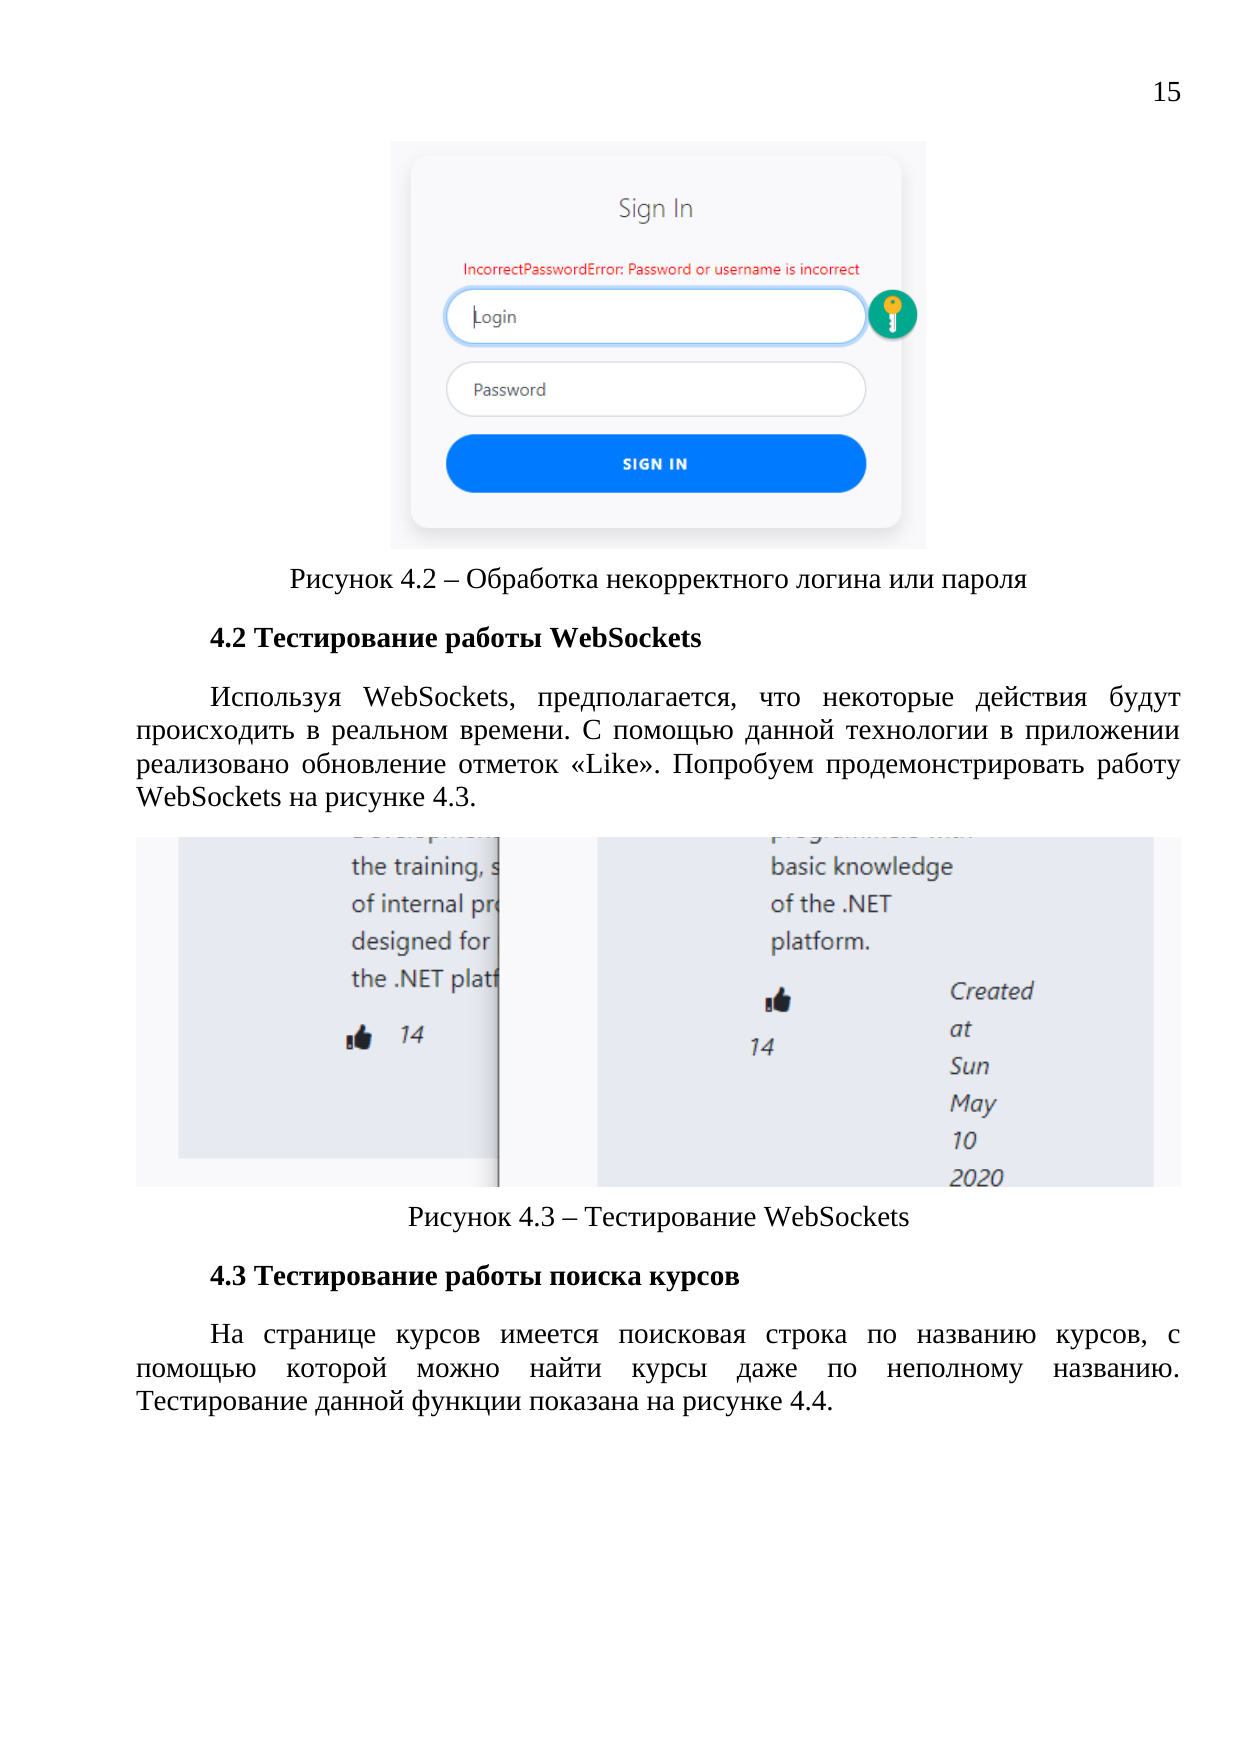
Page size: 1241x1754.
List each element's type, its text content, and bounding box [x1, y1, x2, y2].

text Используя WebSockets, предполагается, что некоторые действия будут происходить в реальном времени. С помощью данной технологии в приложении реализовано обновление отметок «Like». Попробуем продемонстрировать работу WebSockets на рисунке 4.3. [136, 679, 1181, 813]
picture [390, 141, 927, 549]
subtitle 4.2 Тестирование работы WebSockets [136, 620, 1181, 654]
picture [136, 837, 1182, 1187]
text Рисунок 4.2 – Обработка некорректного логина или пароля [136, 562, 1181, 595]
text На странице курсов имеется поисковая строка по названию курсов, с помощью которой можно найти курсы даже по неполному названию. Тестирование данной функции показана на рисунке 4.4. [136, 1316, 1181, 1417]
text Рисунок 4.3 – Тестирование WebSockets [136, 1199, 1181, 1233]
subtitle 4.3 Тестирование работы поиска курсов [136, 1258, 1181, 1291]
